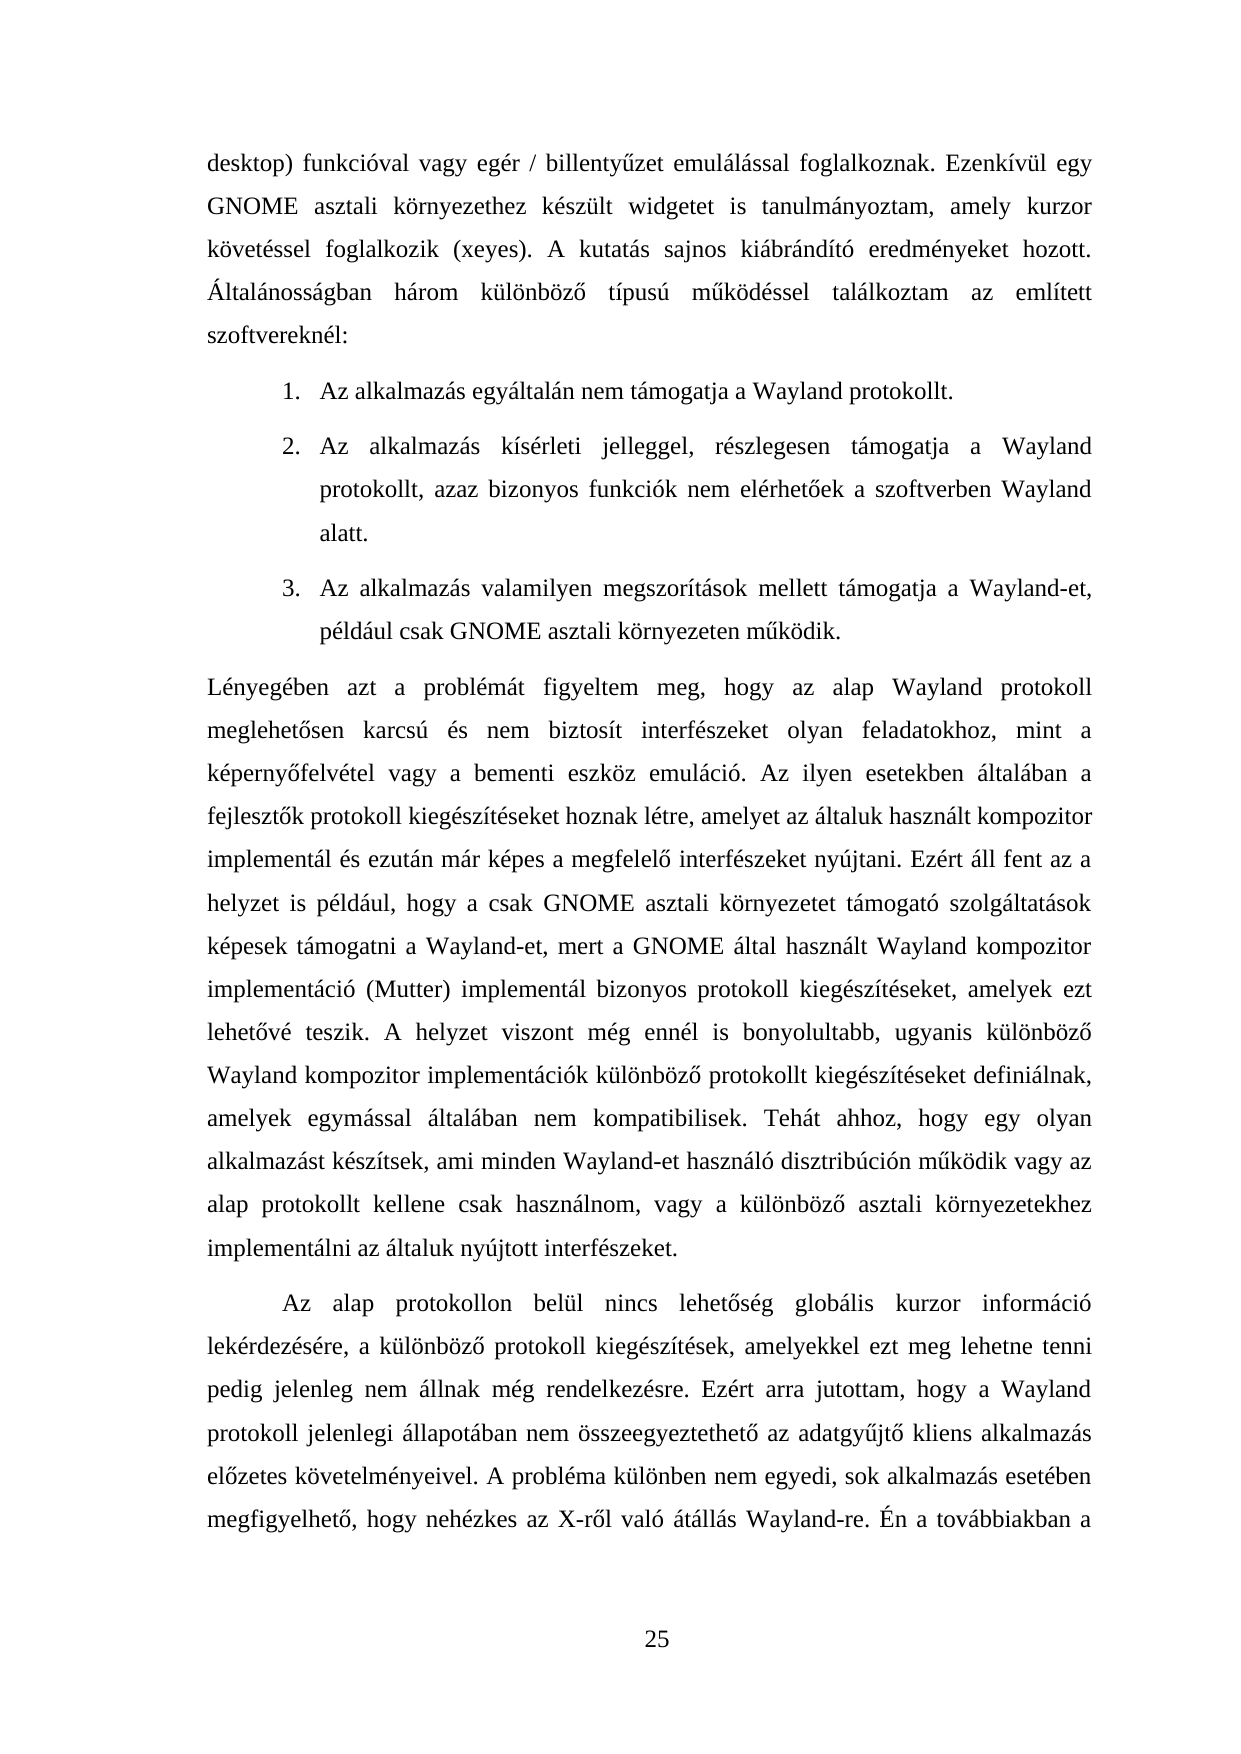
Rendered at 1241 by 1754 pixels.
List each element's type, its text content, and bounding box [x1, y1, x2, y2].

text Lényegében azt a problémát figyeltem meg, hogy az alap Wayland protokoll meglehetősen karcsú és nem biztosít interfészeket olyan feladatokhoz, mint a képernyőfelvétel vagy a bementi eszköz emuláció. Az ilyen esetekben általában a fejlesztők protokoll kiegészítéseket hoznak létre, amelyet az általuk használt kompozitor implementál és ezután már képes a megfelelő interfészeket nyújtani. Ezért áll fent az a helyzet is például, hogy a csak GNOME asztali környezetet támogató szolgáltatások képesek támogatni a Wayland-et, mert a GNOME által használt Wayland kompozitor implementáció (Mutter) implementál bizonyos protokoll kiegészítéseket, amelyek ezt lehetővé teszik. A helyzet viszont még ennél is bonyolultabb, ugyanis különböző Wayland kompozitor implementációk különböző protokollt kiegészítéseket definiálnak, amelyek egymással általában nem kompatibilisek. Tehát ahhoz, hogy egy olyan alkalmazást készítsek, ami minden Wayland-et használó disztribúción működik vagy az alap protokollt kellene csak használnom, vagy a különböző asztali környezetekhez implementálni az általuk nyújtott interfészeket. [207, 672, 1092, 1261]
list Az alkalmazás kísérleti jelleggel, részlegesen támogatja a Wayland protokollt, azaz bizonyos funkciók nem elérhetőek a szoftverben Wayland alatt. [282, 431, 1092, 546]
list Az alkalmazás valamilyen megszorítások mellett támogatja a Wayland-et, például csak GNOME asztali környezeten működik. [282, 573, 1092, 645]
list Az alkalmazás egyáltalán nem támogatja a Wayland protokollt. [282, 376, 1092, 404]
